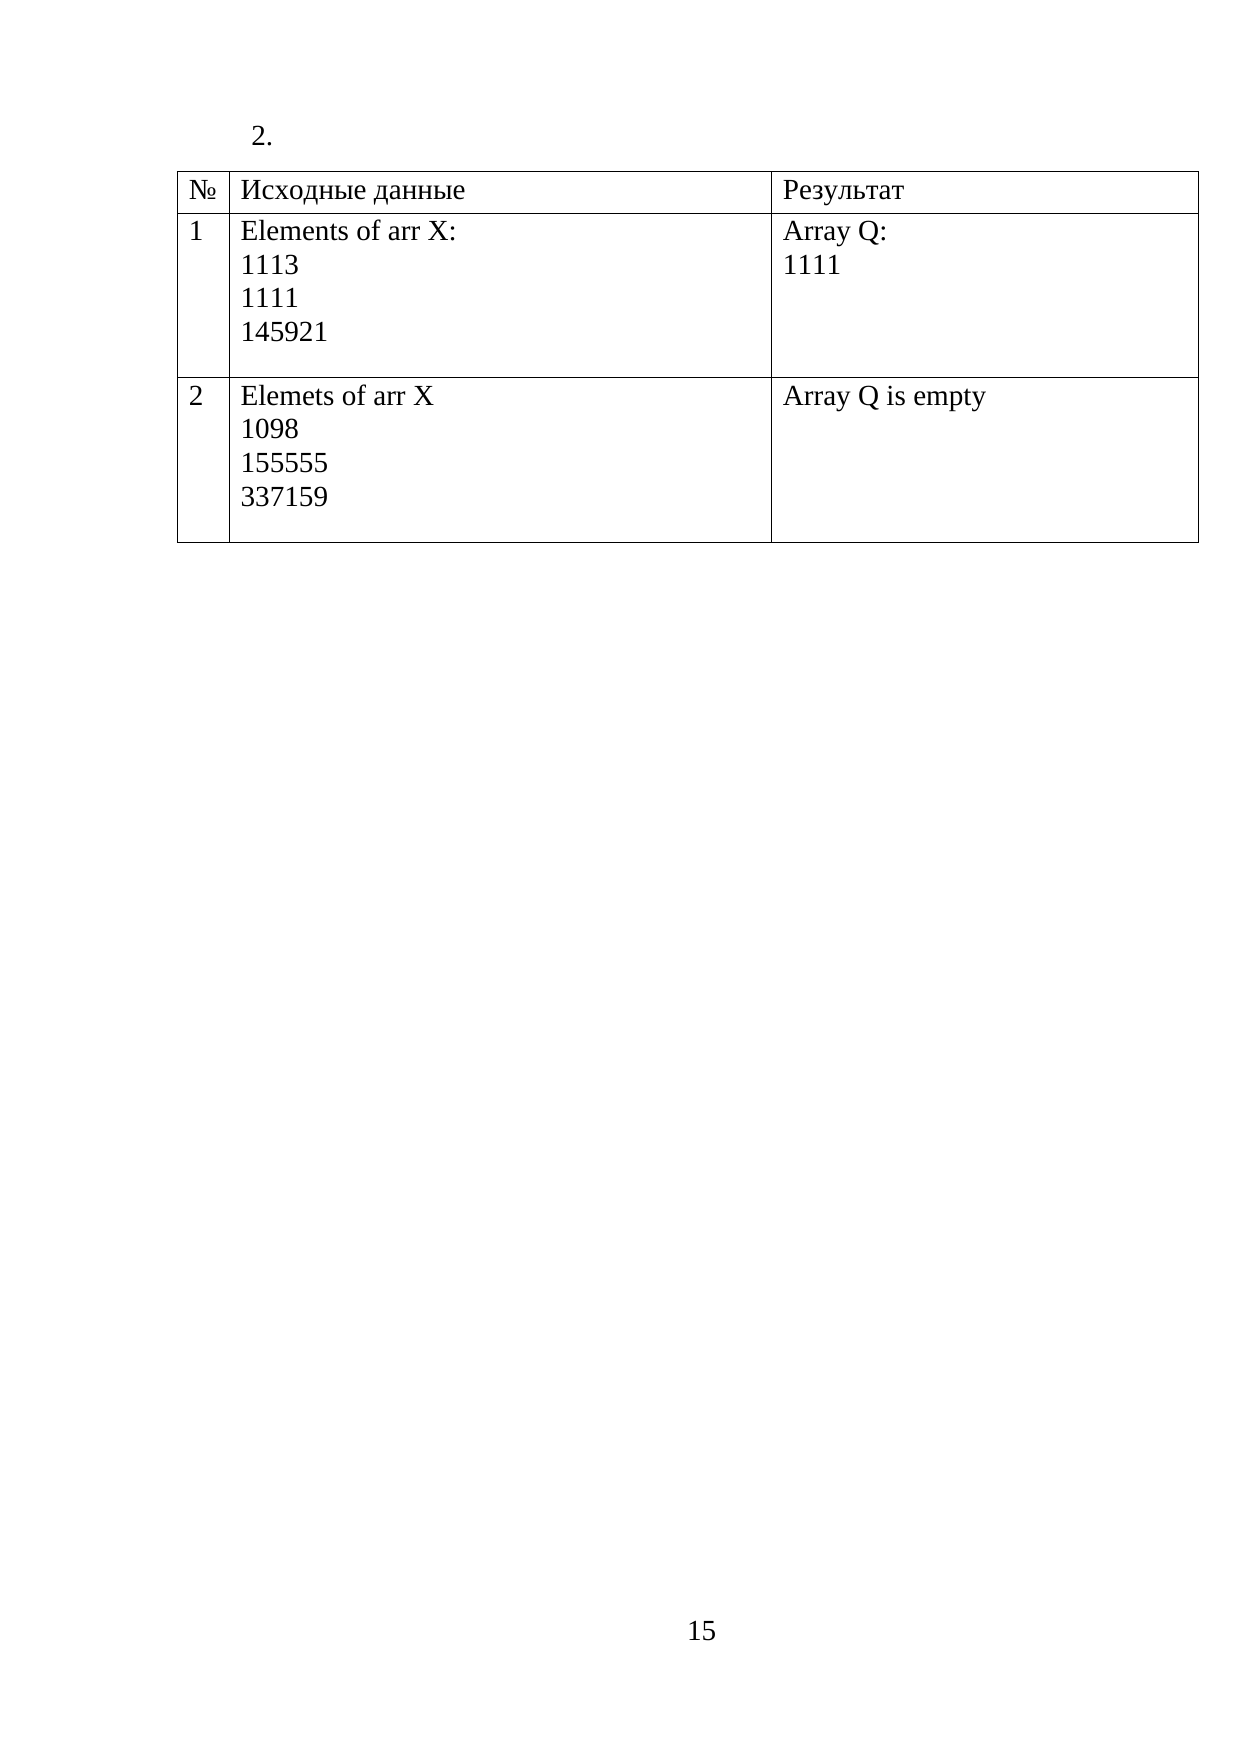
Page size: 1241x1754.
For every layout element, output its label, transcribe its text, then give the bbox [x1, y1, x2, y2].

table_cell Array Q is empty [772, 378, 1198, 542]
table_cell Array Q: 1111 [772, 214, 1198, 377]
table_header Результат [772, 172, 1198, 212]
text 2. [177, 118, 1152, 152]
table_cell 2 [178, 378, 229, 542]
table_cell Elemets of arr X 1098 155555 337159 [230, 378, 771, 542]
table_cell 1 [178, 214, 229, 377]
table_cell Elements of arr X: 1113 1111 145921 [230, 214, 771, 377]
table_header Исходные данные [230, 172, 771, 212]
table_header № [178, 172, 229, 212]
